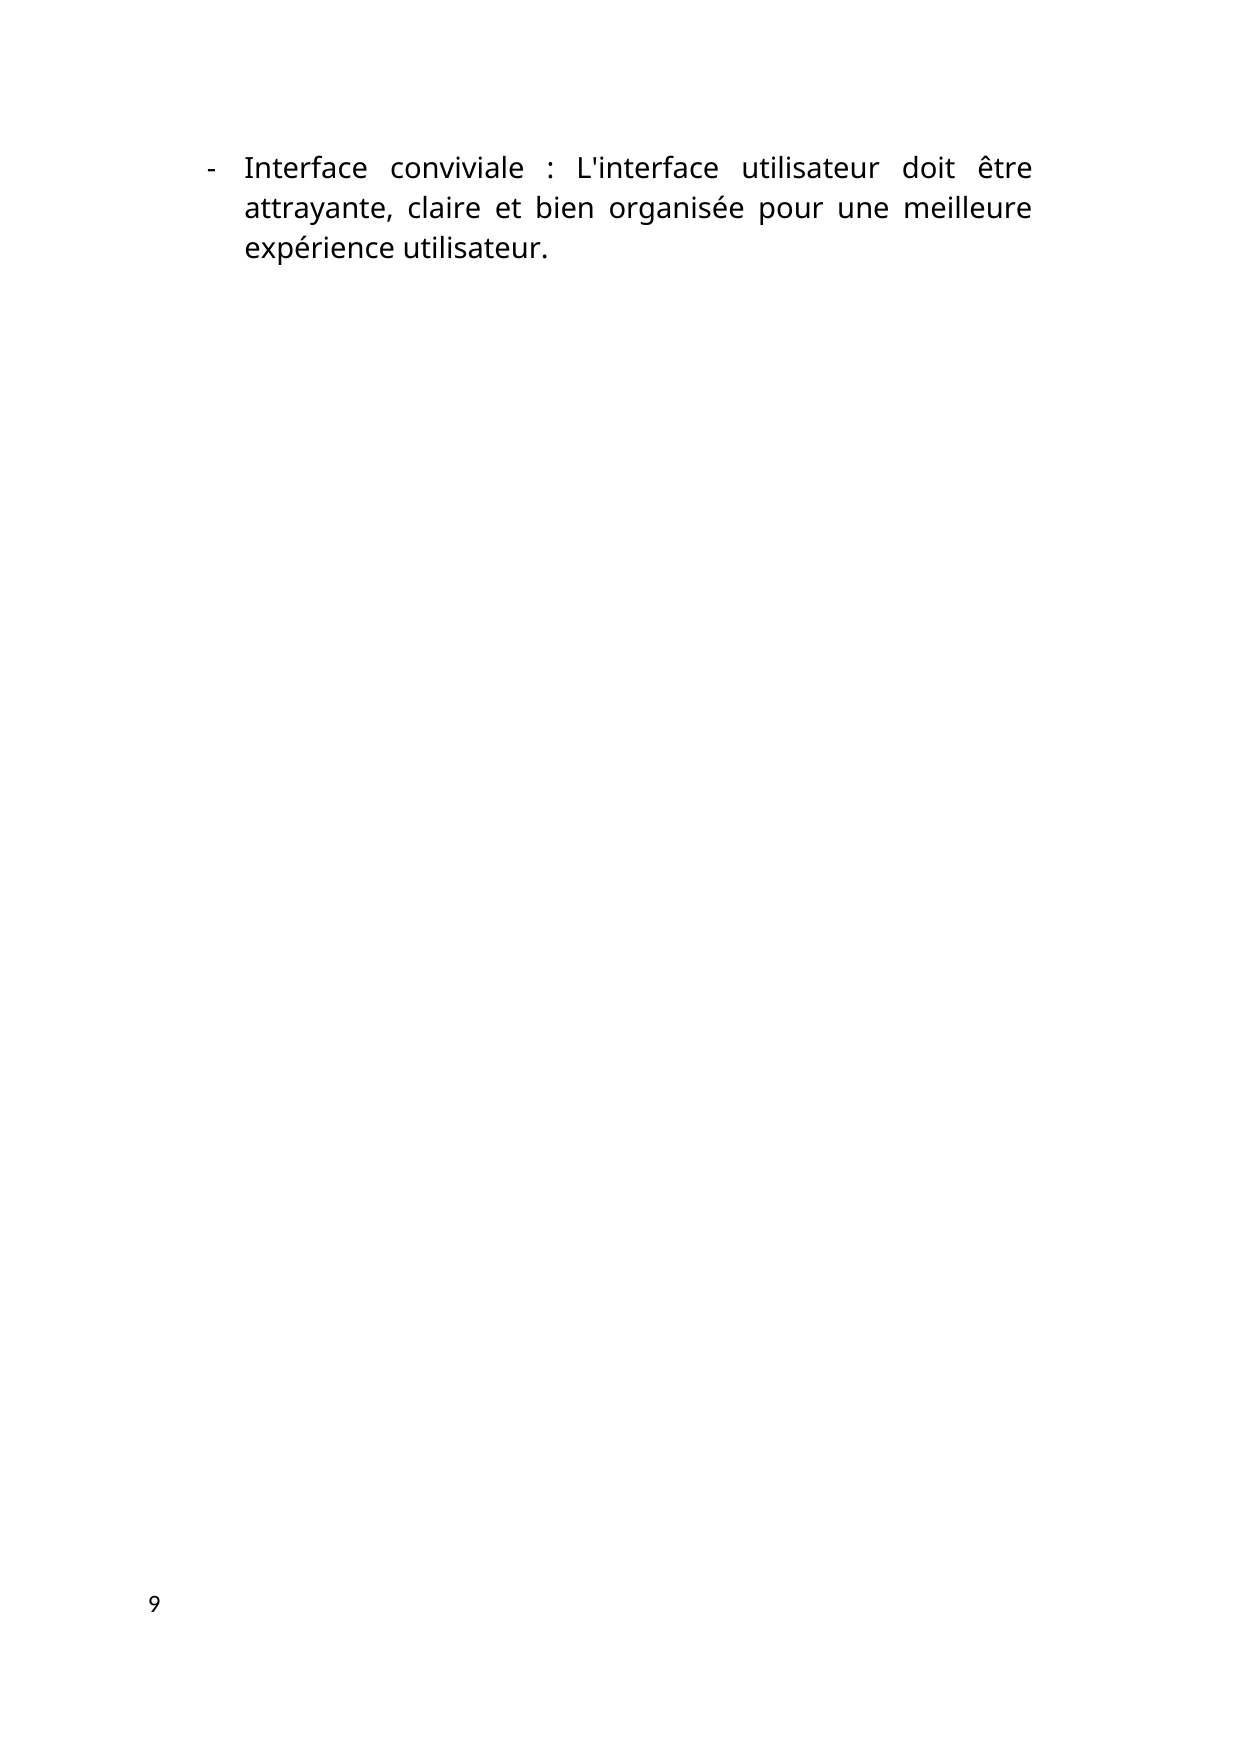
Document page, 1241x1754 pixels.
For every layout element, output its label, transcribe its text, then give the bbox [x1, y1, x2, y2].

list Interface conviviale : L'interface utilisateur doit être attrayante, claire et bien organisée pour une meilleure expérience utilisateur. [207, 148, 1033, 267]
